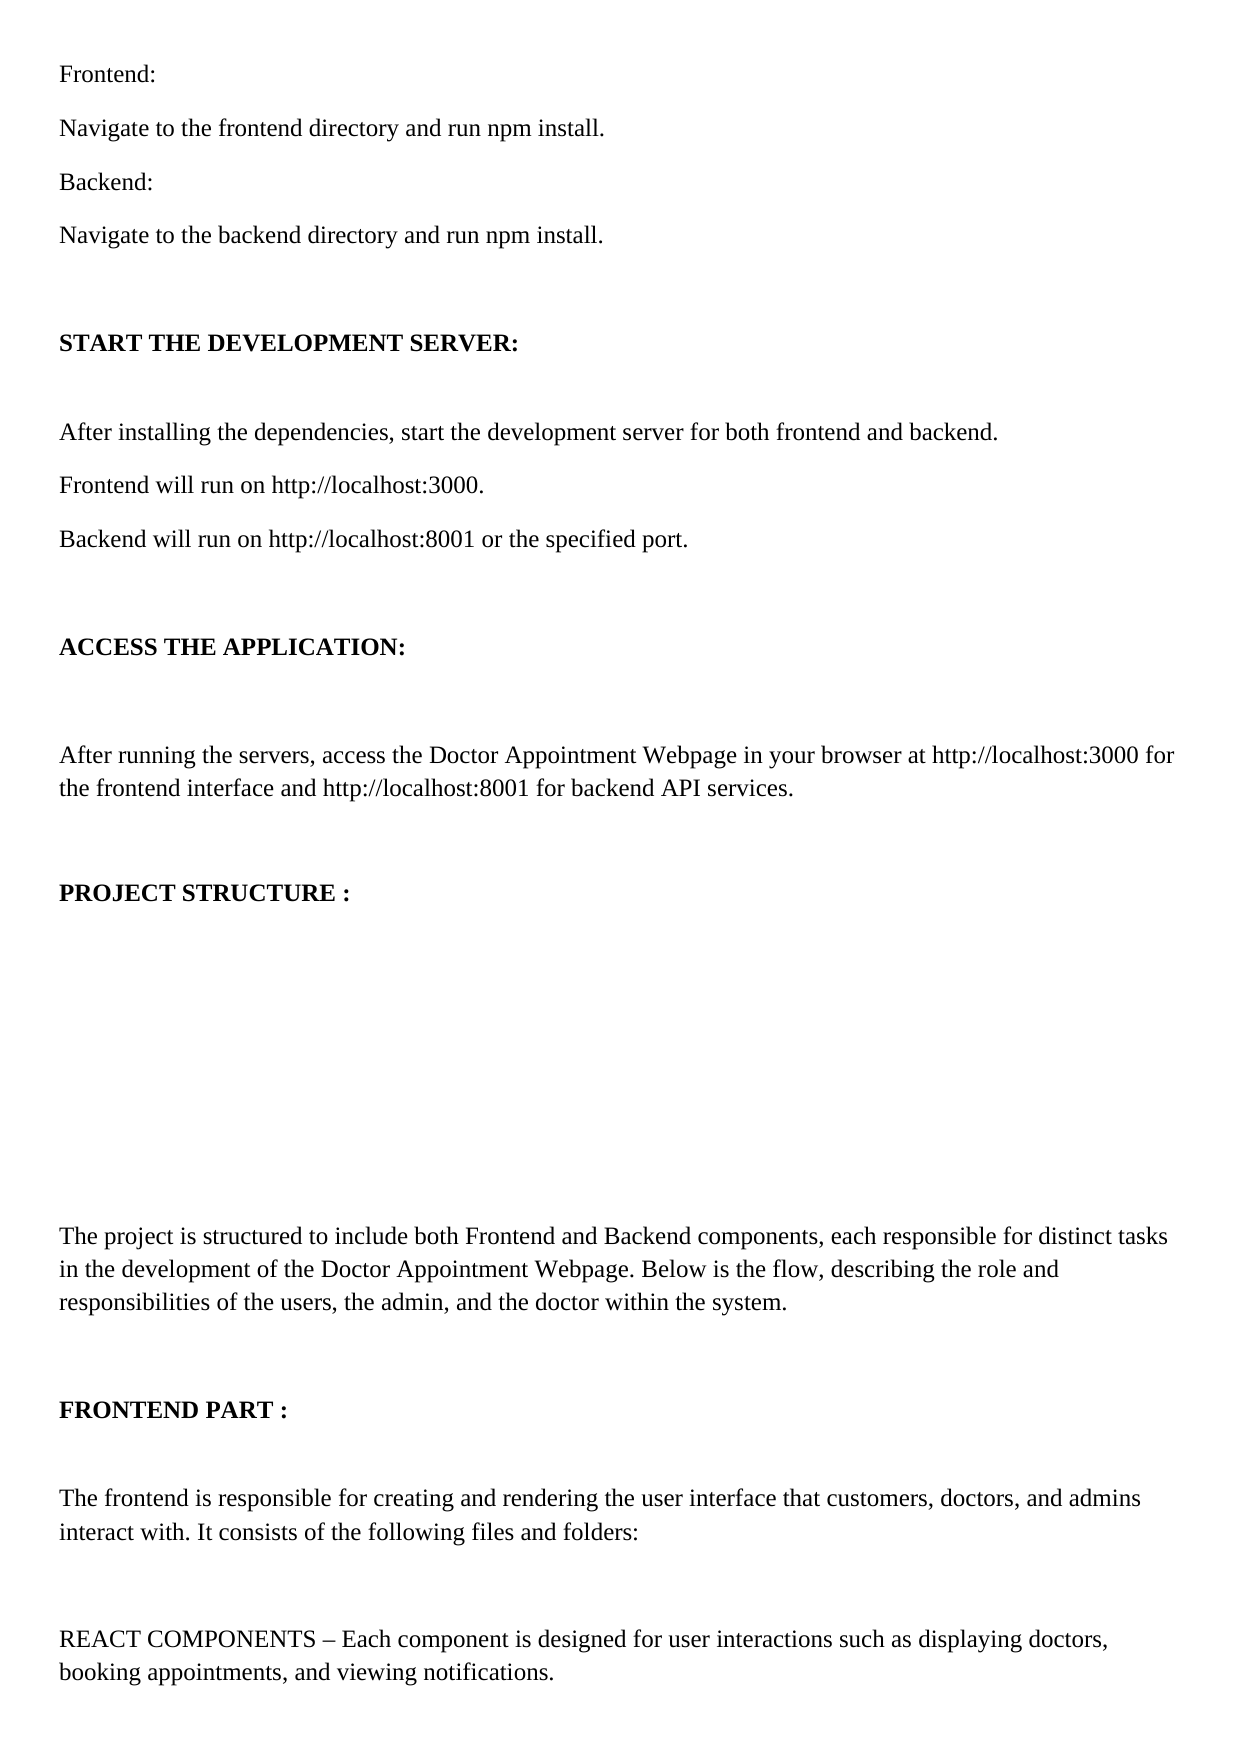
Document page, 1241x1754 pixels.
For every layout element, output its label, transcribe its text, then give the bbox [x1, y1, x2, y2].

text After installing the dependencies, start the development server for both frontend and backend. [59, 417, 1181, 445]
text REACT COMPONENTS – Each component is designed for user interactions such as displaying doctors, booking appointments, and viewing notifications. [59, 1624, 1181, 1686]
text Navigate to the frontend directory and run npm install. [59, 113, 1181, 142]
text Backend: [59, 167, 1181, 195]
text The frontend is responsible for creating and rendering the user interface that customers, doctors, and admins interact with. It consists of the following files and folders: [59, 1483, 1181, 1545]
text FRONTEND PART : [59, 1395, 1181, 1424]
text Navigate to the backend directory and run npm install. [59, 221, 1181, 249]
text ACCESS THE APPLICATION: [59, 632, 1181, 661]
text After running the servers, access the Doctor Appointment Webpage in your browser at http://localhost:3000 for the frontend interface and http://localhost:8001 for backend API services. [59, 740, 1181, 802]
text Frontend: [59, 59, 1181, 88]
text The project is structured to include both Frontend and Backend components, each responsible for distinct tasks in the development of the Doctor Appointment Webpage. Below is the flow, describing the role and responsibilities of the users, the admin, and the doctor within the system. [59, 1221, 1181, 1316]
text Backend will run on http://localhost:8001 or the specified port. [59, 524, 1181, 553]
text PROJECT STRUCTURE : [59, 878, 1181, 906]
text START THE DEVELOPMENT SERVER: [59, 328, 1181, 357]
text Frontend will run on http://localhost:3000. [59, 471, 1181, 499]
